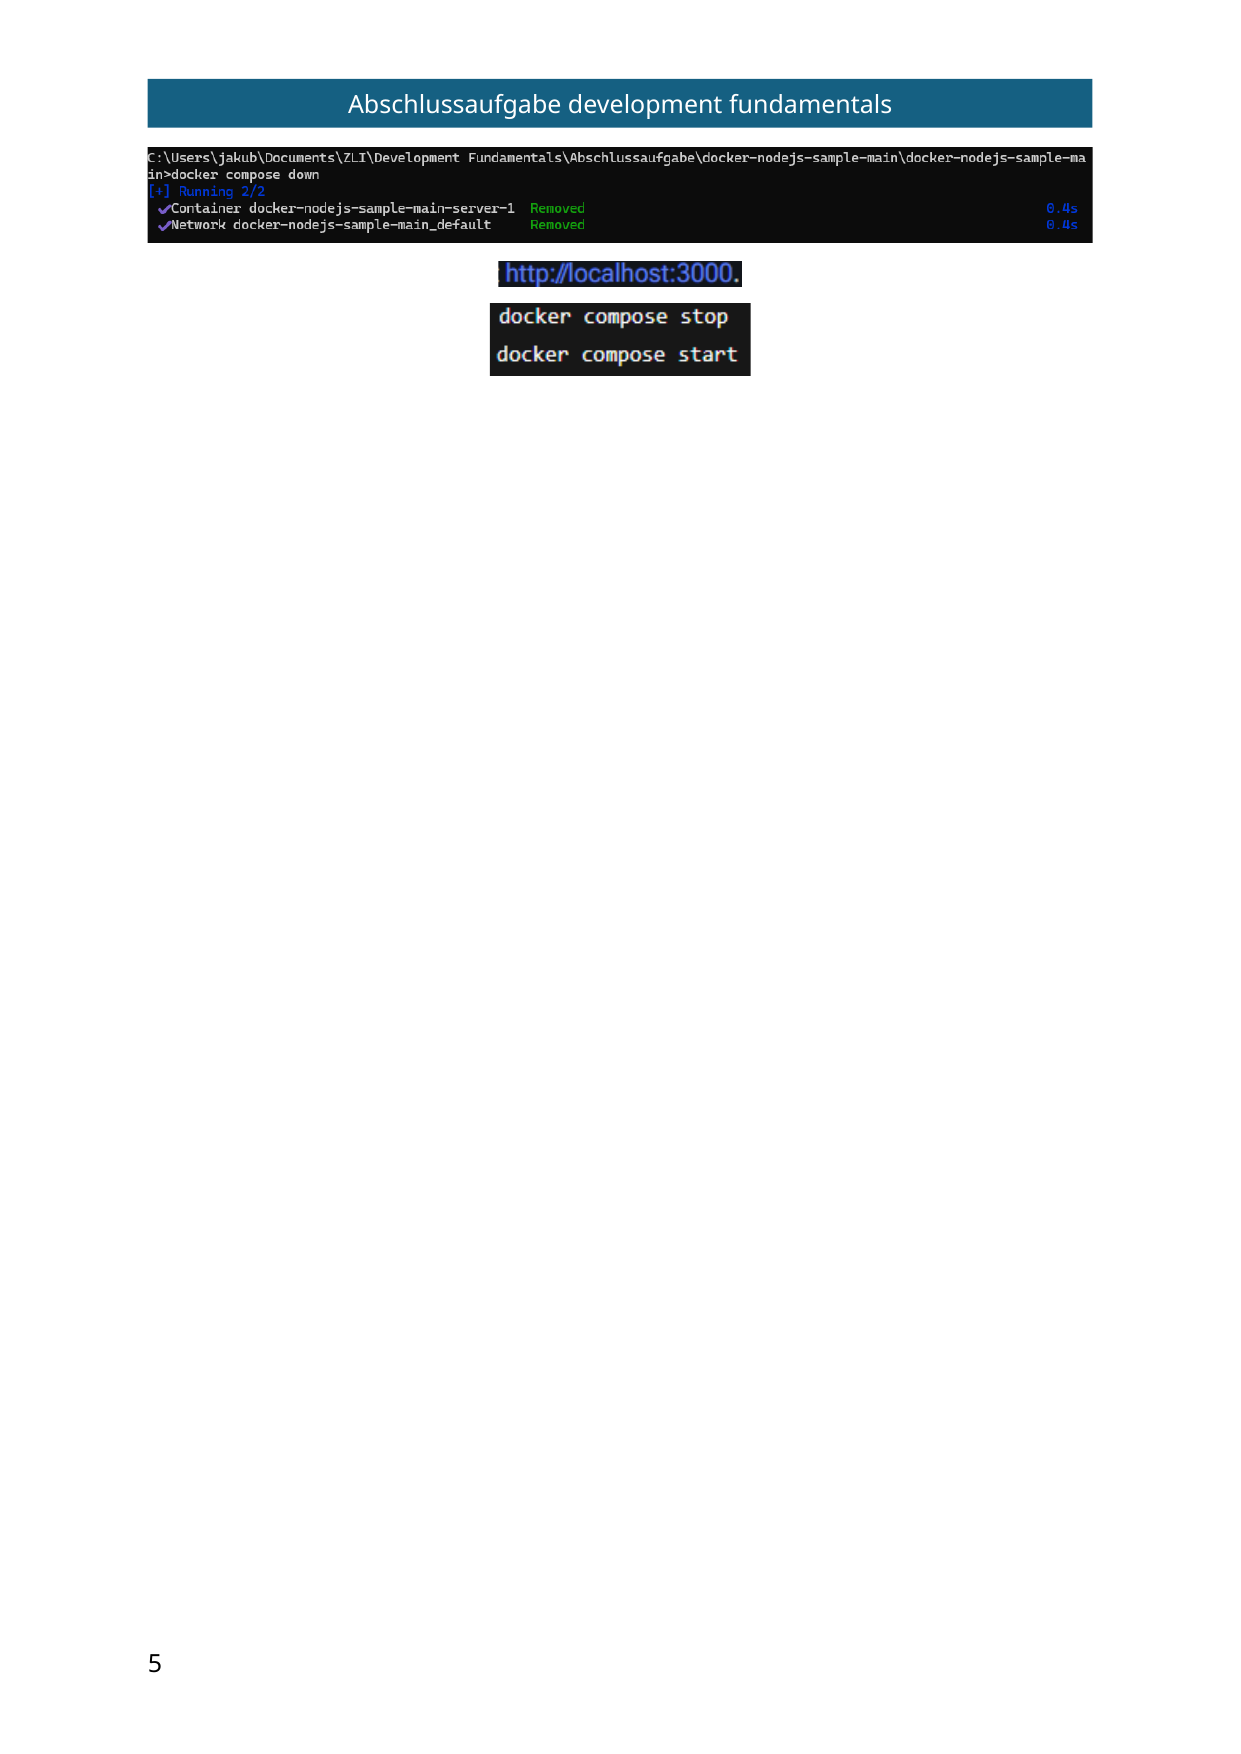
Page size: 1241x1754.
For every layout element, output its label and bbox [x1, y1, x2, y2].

picture [489, 303, 751, 376]
picture [498, 261, 742, 287]
picture [147, 147, 1093, 243]
